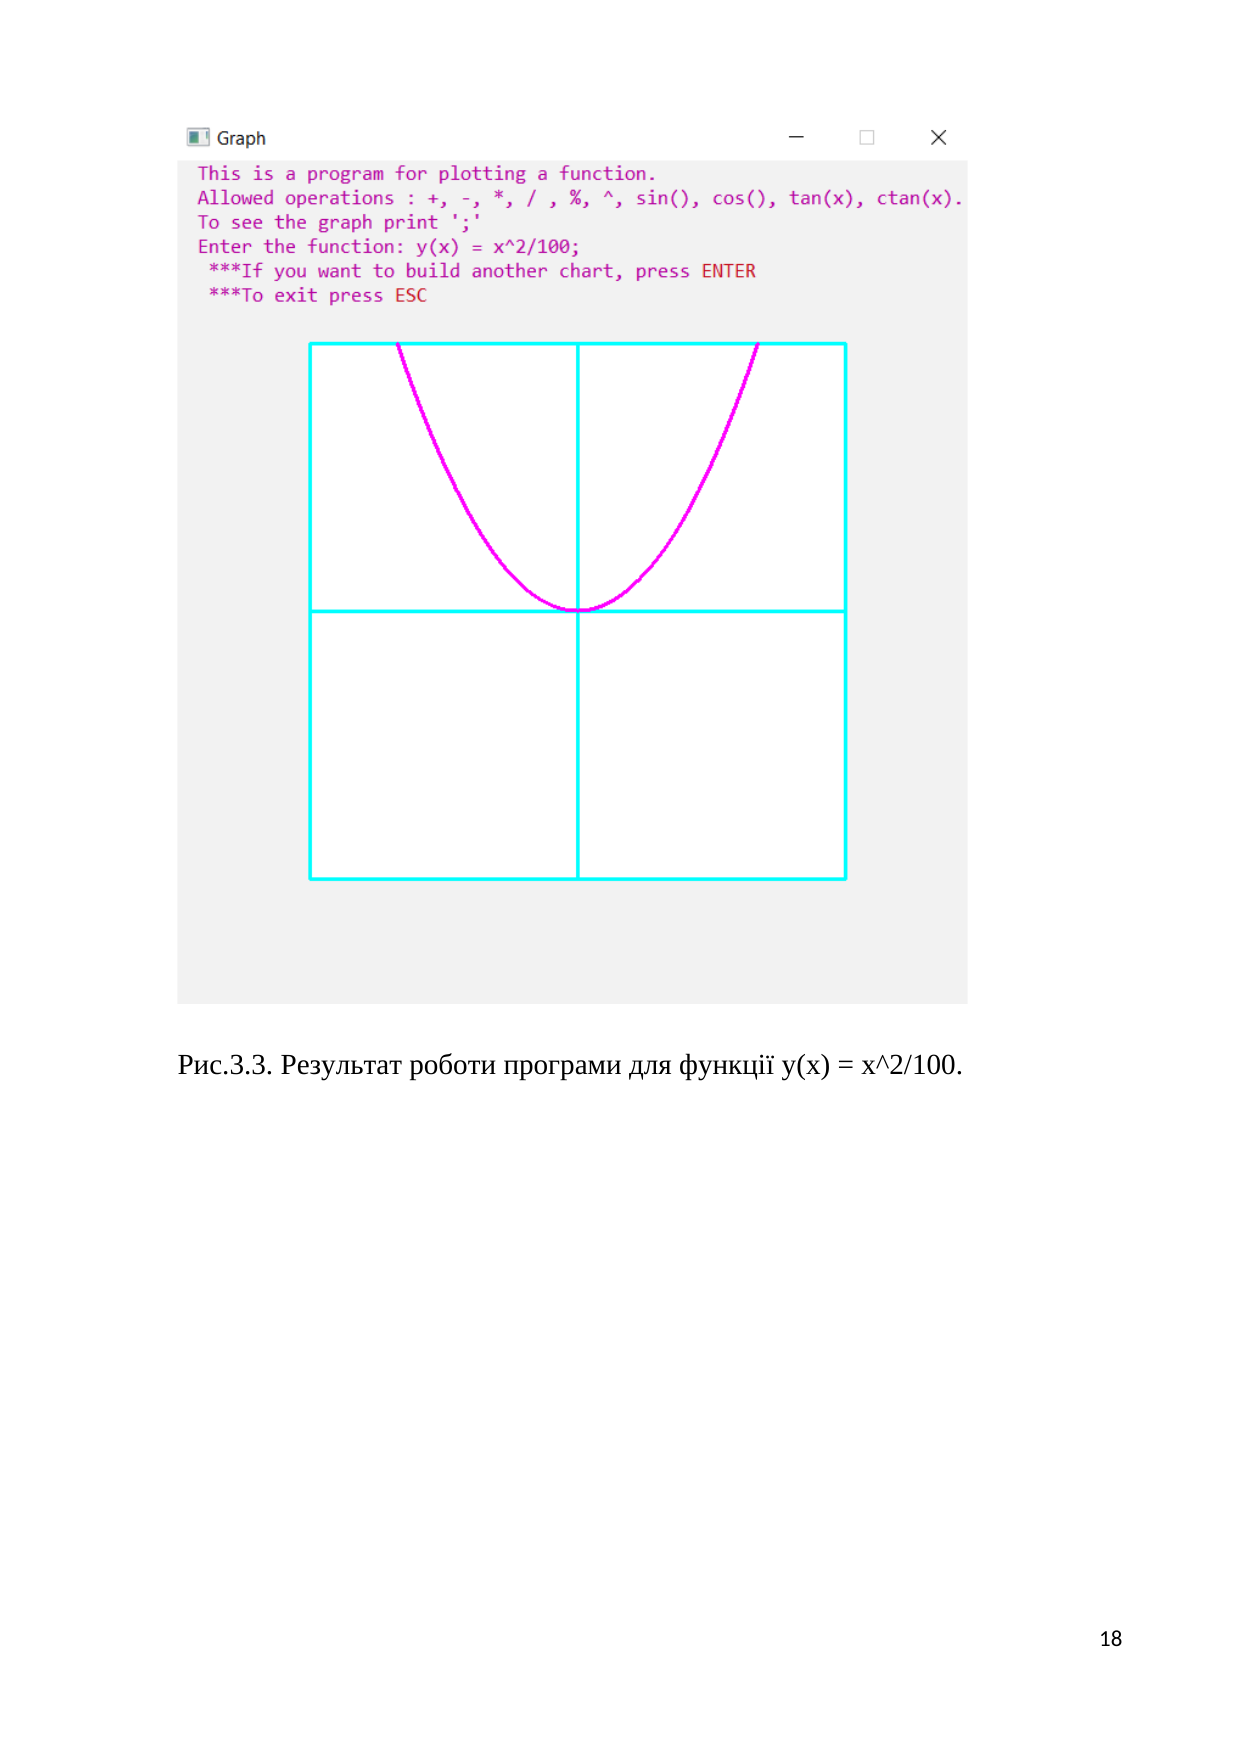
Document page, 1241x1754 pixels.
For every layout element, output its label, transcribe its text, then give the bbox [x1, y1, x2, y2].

picture [177, 118, 968, 1004]
list Рис.3.3. Результат роботи програми для функції y(x) = x^2/100. [177, 1047, 1122, 1080]
